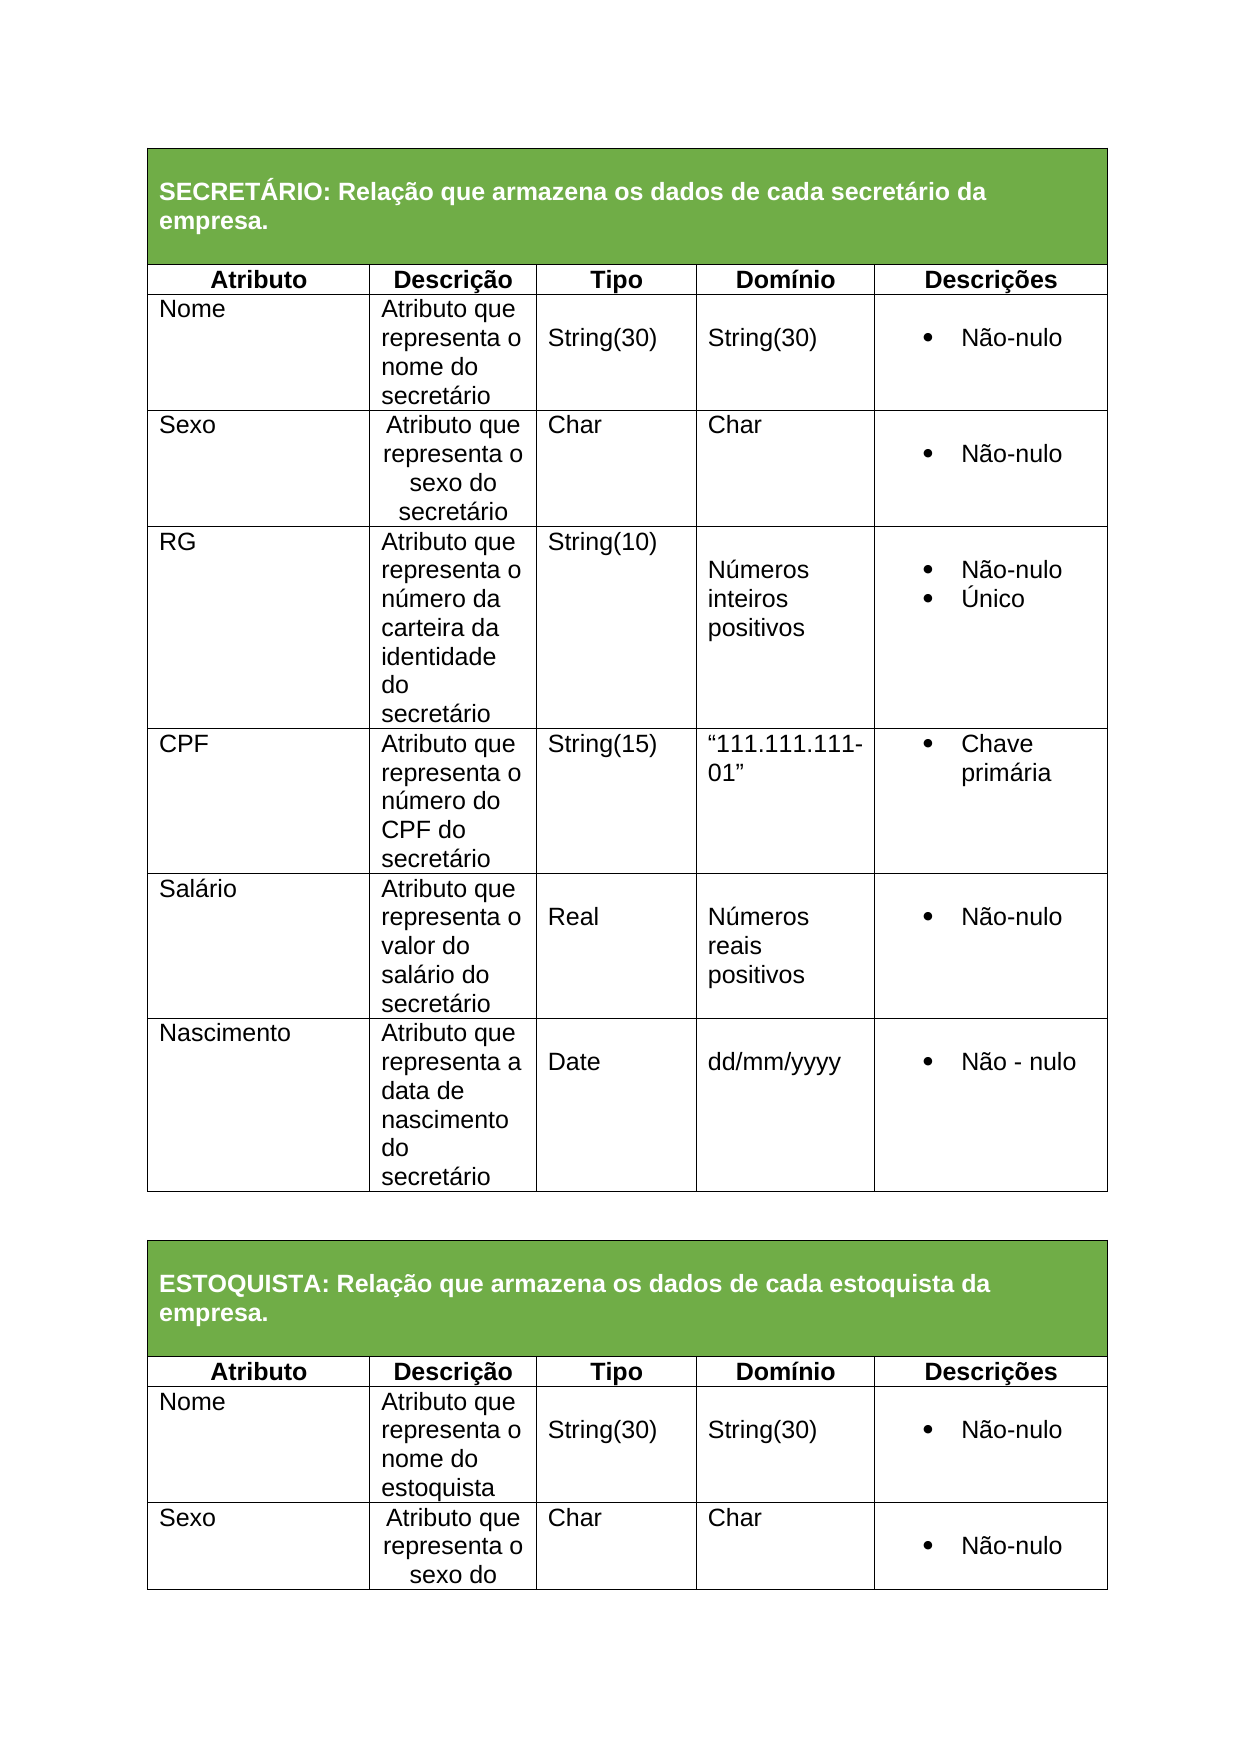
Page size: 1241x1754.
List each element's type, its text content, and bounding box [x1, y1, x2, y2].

table_cell Sexo [148, 1503, 369, 1589]
table_cell Char [537, 1503, 696, 1589]
table_cell Nome [148, 295, 369, 409]
table_cell Salário [148, 874, 369, 1017]
table_cell dd/mm/yyyy [697, 1019, 874, 1191]
table_cell CPF [148, 729, 369, 873]
table_cell Nascimento [148, 1019, 369, 1191]
table_cell RG [148, 527, 369, 728]
table_cell Atributo que representa o valor do salário do secretário [370, 874, 536, 1017]
table_cell Números reais positivos [697, 874, 874, 1017]
table_cell Atributo que representa o sexo do estoquista [370, 1503, 536, 1589]
table_cell String(10) [537, 527, 696, 728]
table_cell Descrições [875, 1357, 1107, 1386]
table_cell Não-nulo [875, 295, 1107, 409]
table_header ESTOQUISTA: Relação que armazena os dados de cada estoquista da empresa. [148, 1241, 1107, 1356]
table_cell Sexo [148, 411, 369, 526]
table_cell Atributo que representa o nome do secretário [370, 295, 536, 409]
table_cell Atributo que representa o nome do estoquista [370, 1387, 536, 1502]
table_cell Números inteiros positivos [697, 527, 874, 728]
table_cell Chave primária [875, 729, 1107, 873]
table_cell Atributo que representa a data de nascimento do secretário [370, 1019, 536, 1191]
table_cell “111.111.111-01” [697, 729, 874, 873]
table_cell String(30) [537, 295, 696, 409]
table_cell String(30) [697, 1387, 874, 1502]
table_cell Não-nulo [875, 1387, 1107, 1502]
table_cell Char [697, 411, 874, 526]
table_cell Domínio [697, 265, 874, 293]
table_cell Não-nulo Único [875, 527, 1107, 728]
table_cell Char [697, 1503, 874, 1589]
table_cell Descrição [370, 265, 536, 293]
table_cell Nome [148, 1387, 369, 1502]
table_cell String(15) [537, 729, 696, 873]
table_cell Atributo que representa o número do CPF do secretário [370, 729, 536, 873]
table_cell Date [537, 1019, 696, 1191]
table_cell Atributo [148, 1357, 369, 1386]
table_cell Não-nulo [875, 874, 1107, 1017]
table_cell Não-nulo [875, 411, 1107, 526]
table_cell Tipo [537, 265, 696, 293]
table_cell Real [537, 874, 696, 1017]
table_header SECRETÁRIO: Relação que armazena os dados de cada secretário da empresa. [148, 149, 1107, 264]
table_cell Atributo [148, 265, 369, 293]
table_cell Não - nulo [875, 1019, 1107, 1191]
table_cell String(30) [537, 1387, 696, 1502]
table_cell Tipo [537, 1357, 696, 1386]
table_cell Atributo que representa o sexo do secretário [370, 411, 536, 526]
table_cell Não-nulo [875, 1503, 1107, 1589]
table_cell Domínio [697, 1357, 874, 1386]
table_cell Descrição [370, 1357, 536, 1386]
table_cell Atributo que representa o número da carteira da identidade do secretário [370, 527, 536, 728]
table_cell Descrições [875, 265, 1107, 293]
table_cell Char [537, 411, 696, 526]
table_cell String(30) [697, 295, 874, 409]
